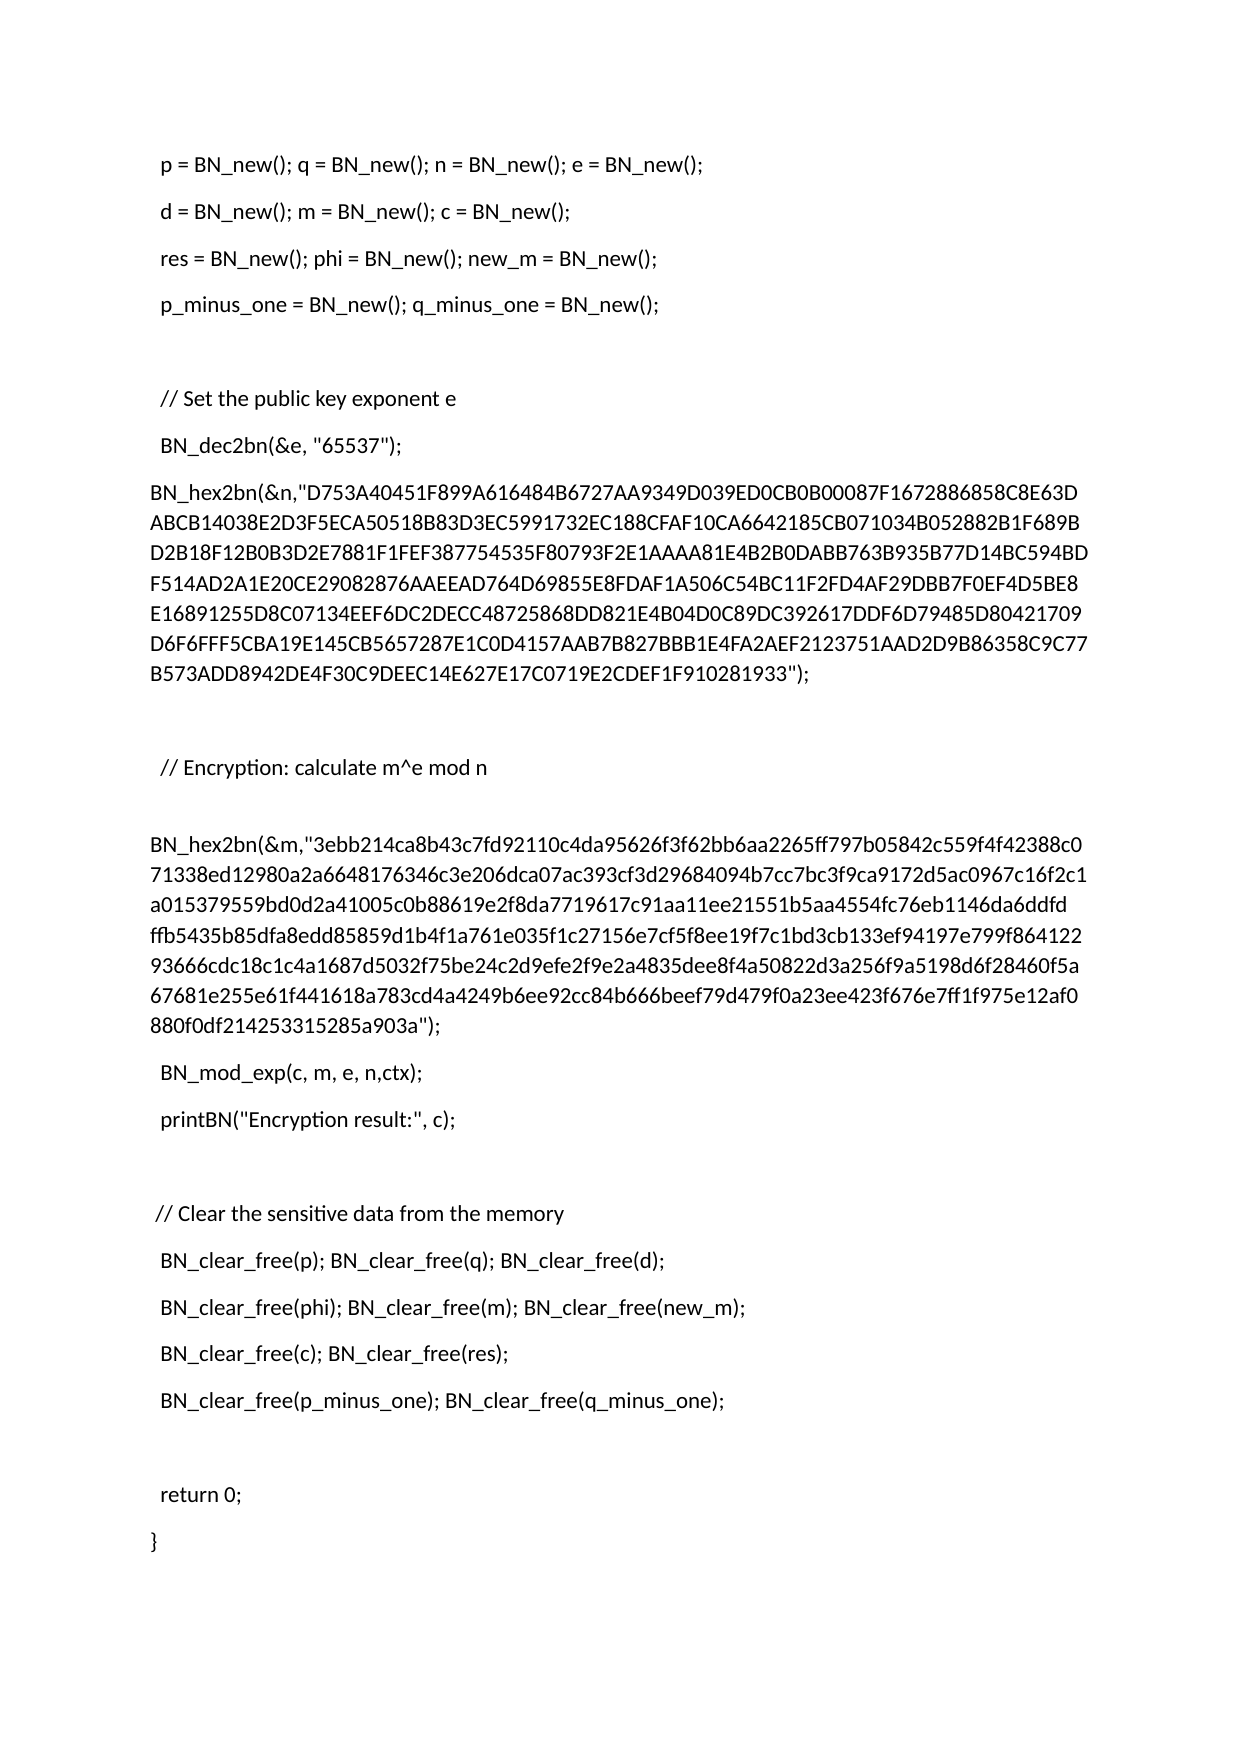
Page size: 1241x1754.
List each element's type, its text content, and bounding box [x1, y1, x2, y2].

text // Clear the sensitive data from the memory [150, 1199, 1090, 1227]
text BN_clear_free(phi); BN_clear_free(m); BN_clear_free(new_m); [150, 1293, 1090, 1321]
text BN_clear_free(p); BN_clear_free(q); BN_clear_free(d); [150, 1246, 1090, 1274]
text // Encryption: calculate m^e mod n [150, 753, 1090, 781]
text BN_clear_free(p_minus_one); BN_clear_free(q_minus_one); [150, 1386, 1090, 1414]
text BN_mod_exp(c, m, e, n,ctx); [150, 1058, 1090, 1086]
text printBN("Encryption result:", c); [150, 1105, 1090, 1133]
text return 0; [150, 1480, 1090, 1508]
text // Set the public key exponent e [150, 384, 1090, 412]
text d = BN_new(); m = BN_new(); c = BN_new(); [150, 197, 1090, 225]
text res = BN_new(); phi = BN_new(); new_m = BN_new(); [150, 244, 1090, 272]
text BN_dec2bn(&e, "65537"); [150, 431, 1090, 459]
text BN_hex2bn(&m,"3ebb214ca8b43c7fd92110c4da95626f3f62bb6aa2265ff797b05842c559f4f42388c071338ed12980a2a6648176346c3e206dca07ac393cf3d29684094b7cc7bc3f9ca9172d5ac0967c16f2c1a015379559bd0d2a41005c0b88619e2f8da7719617c91aa11ee21551b5aa4554fc76eb1146da6ddfdffb5435b85dfa8edd85859d1b4f1a761e035f1c27156e7cf5f8ee19f7c1bd3cb133ef94197e799f86412293666cdc18c1c4a1687d5032f75be24c2d9efe2f9e2a4835dee8f4a50822d3a256f9a5198d6f28460f5a67681e255e61f441618a783cd4a4249b6ee92cc84b666beef79d479f0a23ee423f676e7ff1f975e12af0880f0df214253315285a903a"); [150, 800, 1090, 1039]
text BN_hex2bn(&n,"D753A40451F899A616484B6727AA9349D039ED0CB0B00087F1672886858C8E63DABCB14038E2D3F5ECA50518B83D3EC5991732EC188CFAF10CA6642185CB071034B052882B1F689BD2B18F12B0B3D2E7881F1FEF387754535F80793F2E1AAAA81E4B2B0DABB763B935B77D14BC594BDF514AD2A1E20CE29082876AAEEAD764D69855E8FDAF1A506C54BC11F2FD4AF29DBB7F0EF4D5BE8E16891255D8C07134EEF6DC2DECC48725868DD821E4B04D0C89DC392617DDF6D79485D80421709D6F6FFF5CBA19E145CB5657287E1C0D4157AAB7B827BBB1E4FA2AEF2123751AAD2D9B86358C9C77B573ADD8942DE4F30C9DEEC14E627E17C0719E2CDEF1F910281933"); [150, 478, 1090, 687]
text p_minus_one = BN_new(); q_minus_one = BN_new(); [150, 291, 1090, 319]
text BN_clear_free(c); BN_clear_free(res); [150, 1339, 1090, 1368]
text } [150, 1527, 1090, 1555]
text p = BN_new(); q = BN_new(); n = BN_new(); e = BN_new(); [150, 150, 1090, 178]
